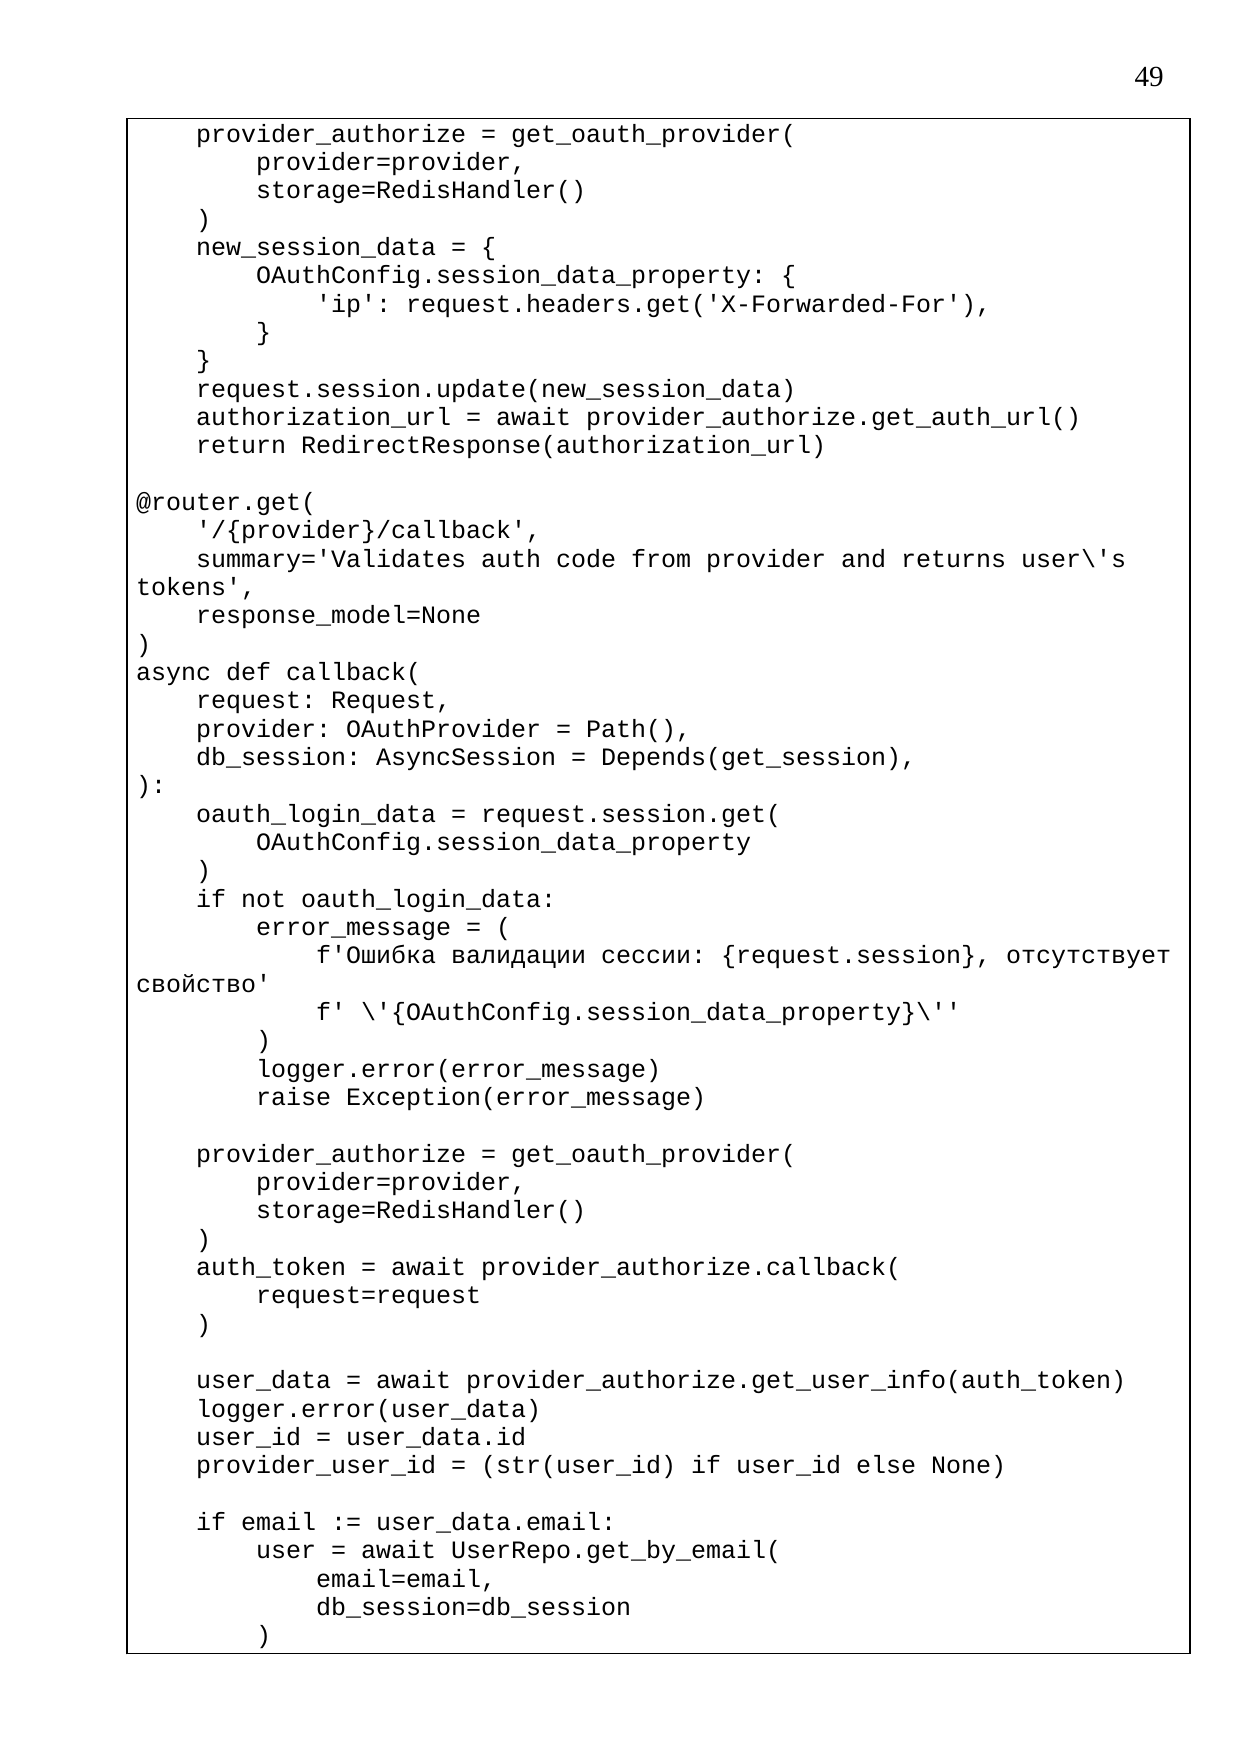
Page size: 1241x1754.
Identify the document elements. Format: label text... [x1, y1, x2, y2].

list ) [136, 206, 1181, 234]
list provider_user_id = (str(user_id) if user_id else None) [136, 1453, 1181, 1481]
list ) [136, 858, 1181, 886]
list if not oauth_login_data: [136, 886, 1181, 914]
list provider=provider, [136, 149, 1181, 178]
list summary='Validates auth code from provider and returns user\'s tokens', [136, 546, 1181, 603]
list ): [136, 773, 1181, 801]
list request: Request, [136, 688, 1181, 716]
list error_message = ( [136, 914, 1181, 943]
list f'Ошибка валидации сессии: {request.session}, отсутствует свойство' [136, 943, 1181, 999]
list raise Exception(error_message) [136, 1084, 1181, 1113]
list return RedirectResponse(authorization_url) [136, 433, 1181, 461]
list provider=provider, [136, 1169, 1181, 1198]
list logger.error(user_data) [136, 1396, 1181, 1424]
list oauth_login_data = request.session.get( [136, 801, 1181, 829]
list logger.error(error_message) [136, 1056, 1181, 1084]
list storage=RedisHandler() [136, 1198, 1181, 1226]
list request.session.update(new_session_data) [136, 376, 1181, 404]
list storage=RedisHandler() [136, 178, 1181, 206]
list if email := user_data.email: [136, 1509, 1181, 1538]
list ) [128, 1620, 1189, 1653]
list 'ip': request.headers.get('X-Forwarded-For'), [136, 291, 1181, 319]
list @router.get( [136, 489, 1181, 518]
list db_session: AsyncSession = Depends(get_session), [136, 744, 1181, 773]
list request=request [136, 1283, 1181, 1311]
list ) [136, 1311, 1181, 1339]
list user = await UserRepo.get_by_email( [136, 1538, 1181, 1566]
list user_id = user_data.id [136, 1424, 1181, 1453]
list response_model=None [136, 603, 1181, 631]
list auth_token = await provider_authorize.callback( [136, 1254, 1181, 1283]
list ) [136, 1226, 1181, 1254]
list authorization_url = await provider_authorize.get_auth_url() [136, 404, 1181, 433]
list OAuthConfig.session_data_property: { [136, 263, 1181, 291]
list provider_authorize = get_oauth_provider( [128, 119, 1189, 149]
list OAuthConfig.session_data_property [136, 829, 1181, 858]
list user_data = await provider_authorize.get_user_info(auth_token) [136, 1368, 1181, 1396]
list provider: OAuthProvider = Path(), [136, 716, 1181, 744]
list new_session_data = { [136, 234, 1181, 263]
list ) [136, 1028, 1181, 1056]
list } [136, 319, 1181, 348]
list '/{provider}/callback', [136, 518, 1181, 546]
list async def callback( [136, 659, 1181, 688]
list email=email, [136, 1566, 1181, 1594]
list provider_authorize = get_oauth_provider( [136, 1141, 1181, 1169]
list f' \'{OAuthConfig.session_data_property}\'' [136, 999, 1181, 1028]
list ) [136, 631, 1181, 659]
list } [136, 348, 1181, 376]
list db_session=db_session [136, 1594, 1181, 1620]
